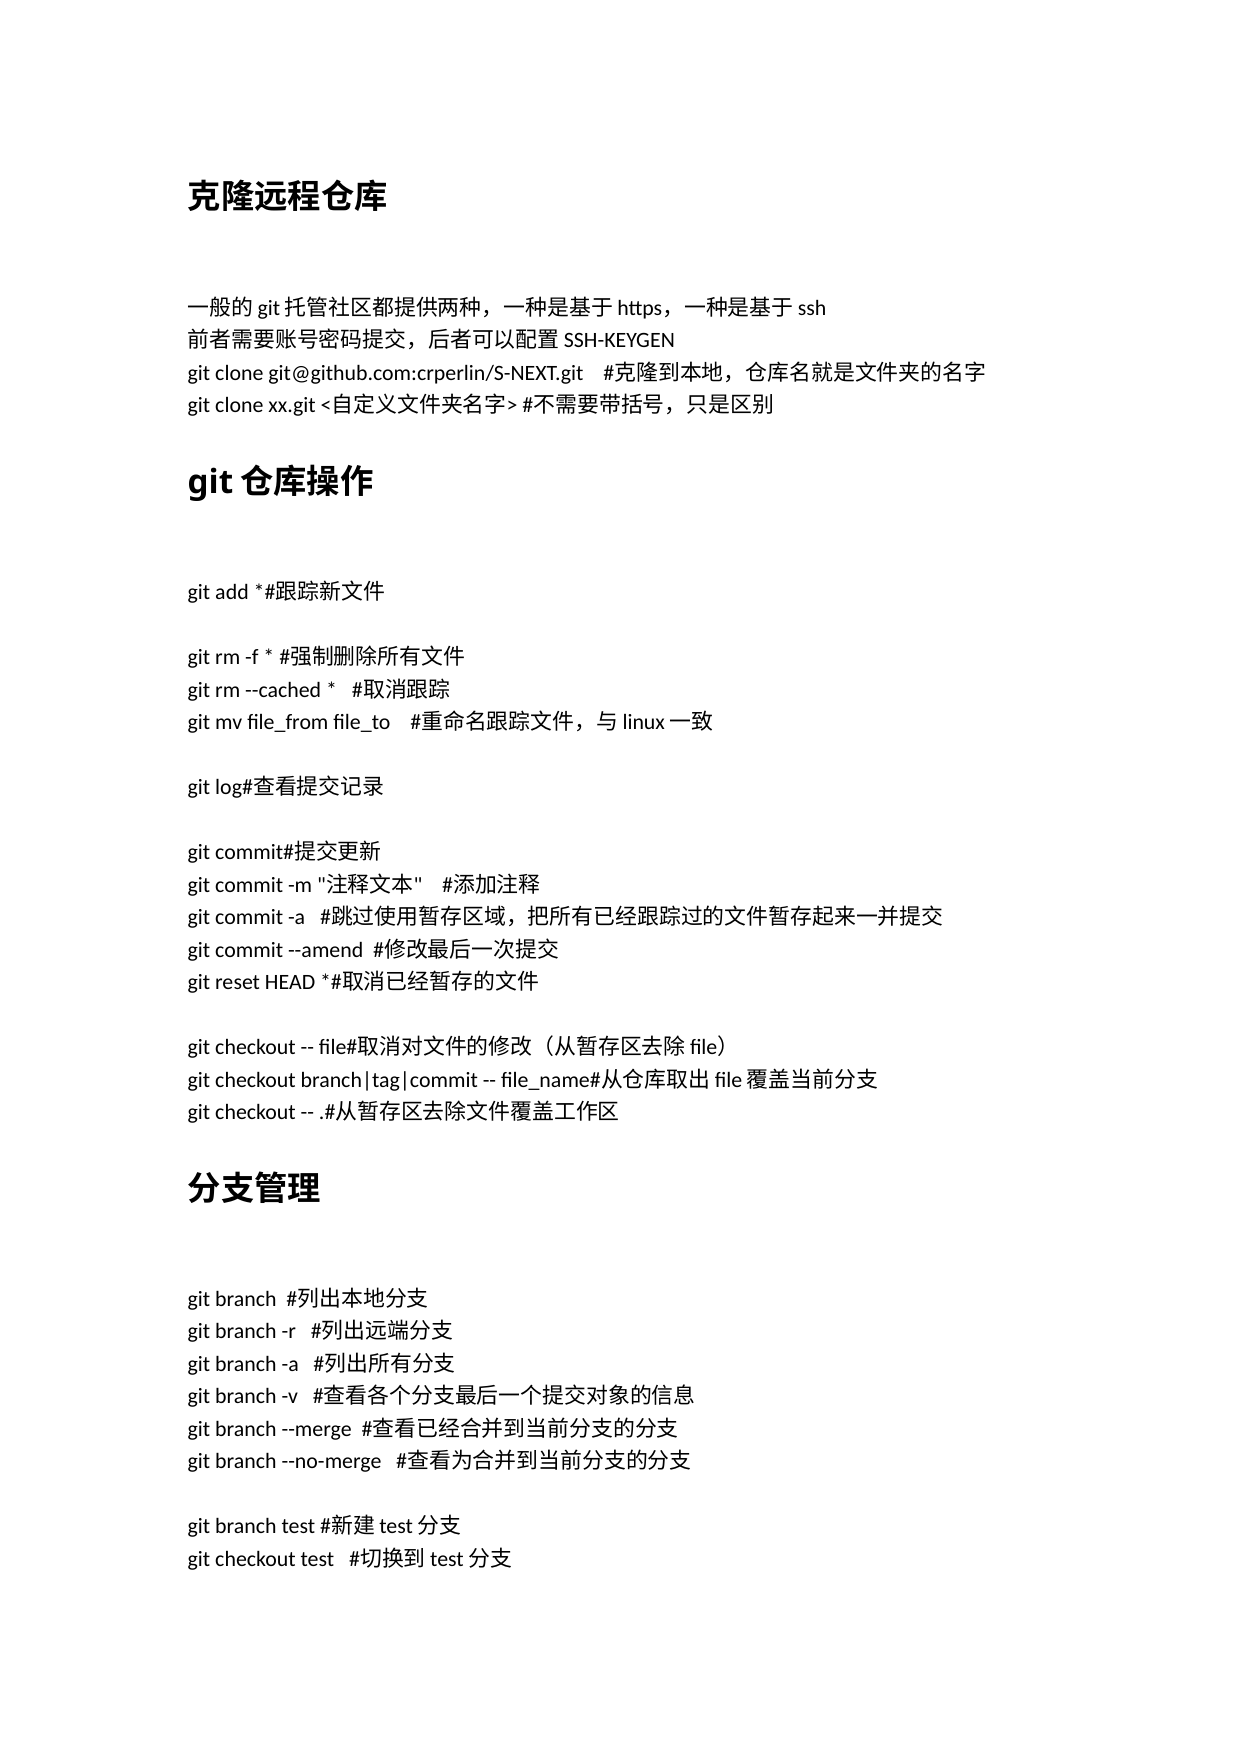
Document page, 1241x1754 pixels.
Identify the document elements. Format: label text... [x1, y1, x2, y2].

text git add *#跟踪新文件 [187, 574, 1053, 606]
text git branch --no-merge #查看为合并到当前分支的分支 [187, 1443, 1053, 1475]
text git branch -v #查看各个分支最后一个提交对象的信息 [187, 1378, 1053, 1410]
text git branch --merge #查看已经合并到当前分支的分支 [187, 1410, 1053, 1443]
text git commit --amend #修改最后一次提交 [187, 931, 1053, 964]
text git clone xx.git <自定义文件夹名字> #不需要带括号，只是区别 [187, 387, 1053, 419]
text 前者需要账号密码提交，后者可以配置SSH-KEYGEN [187, 322, 1053, 354]
text git mv file_from file_to #重命名跟踪文件，与linux一致 [187, 704, 1053, 736]
text git branch test #新建test分支 [187, 1508, 1053, 1540]
text git commit -a #跳过使用暂存区域，把所有已经跟踪过的文件暂存起来一并提交 [187, 899, 1053, 931]
text git checkout branch|tag|commit -- file_name#从仓库取出file覆盖当前分支 [187, 1061, 1053, 1094]
text git branch -r #列出远端分支 [187, 1313, 1053, 1345]
text git reset HEAD *#取消已经暂存的文件 [187, 964, 1053, 996]
subtitle git仓库操作 [187, 446, 1053, 511]
text git branch -a #列出所有分支 [187, 1345, 1053, 1378]
text git rm --cached * #取消跟踪 [187, 671, 1053, 704]
text git checkout -- .#从暂存区去除文件覆盖工作区 [187, 1094, 1053, 1126]
text git checkout -- file#取消对文件的修改（从暂存区去除file） [187, 1029, 1053, 1061]
text git log#查看提交记录 [187, 769, 1053, 801]
subtitle 分支管理 [187, 1153, 1053, 1218]
text git clone git@github.com:crperlin/S-NEXT.git #克隆到本地，仓库名就是文件夹的名字 [187, 354, 1053, 387]
text git commit -m "注释文本" #添加注释 [187, 866, 1053, 899]
text 一般的git托管社区都提供两种，一种是基于https，一种是基于ssh [187, 289, 1053, 322]
text git rm -f * #强制删除所有文件 [187, 639, 1053, 671]
text git branch #列出本地分支 [187, 1280, 1053, 1313]
subtitle 克隆远程仓库 [187, 162, 1053, 227]
text git checkout test #切换到test分支 [187, 1540, 1053, 1573]
text git commit#提交更新 [187, 834, 1053, 866]
